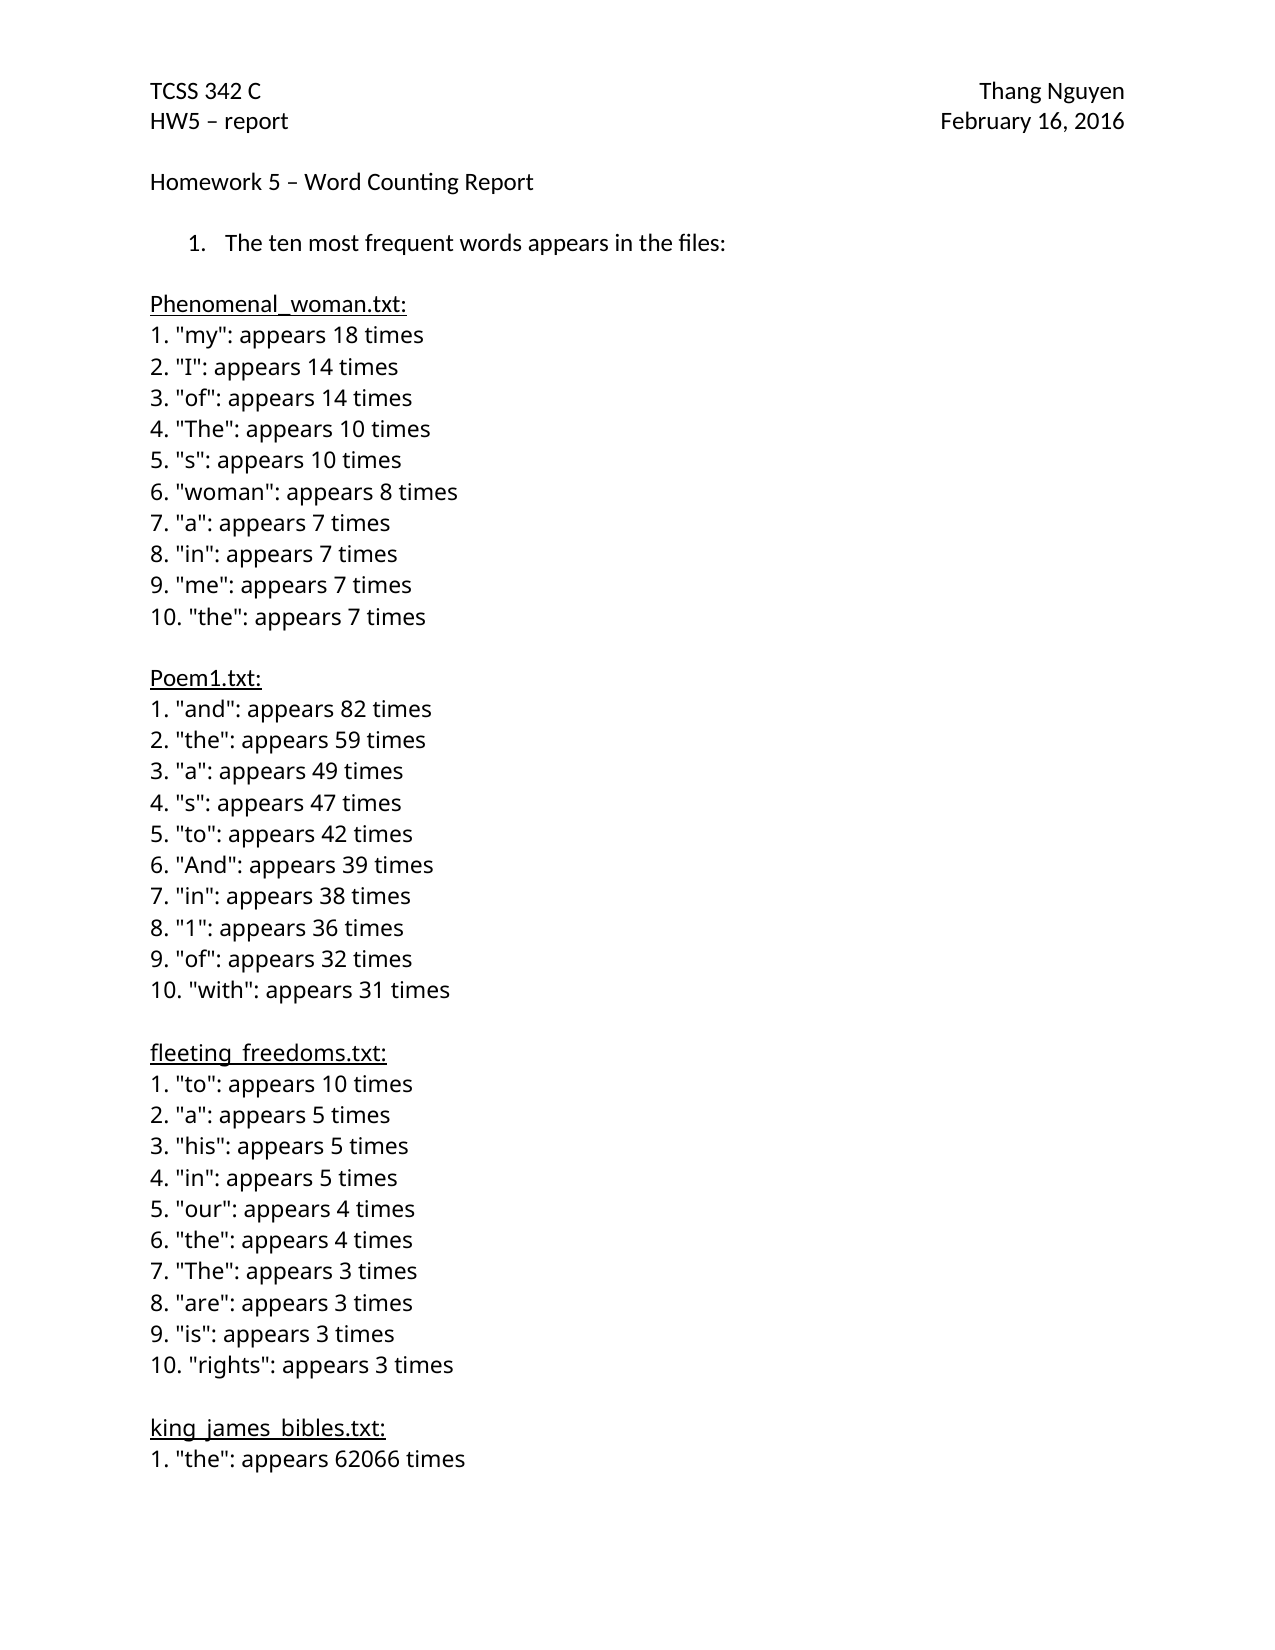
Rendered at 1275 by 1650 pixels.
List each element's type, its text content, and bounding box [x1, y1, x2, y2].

text 8. "1": appears 36 times [150, 911, 1125, 943]
text 5. "our": appears 4 times [150, 1193, 1125, 1224]
text 7. "The": appears 3 times [150, 1255, 1125, 1286]
text 6. "woman": appears 8 times [150, 475, 1125, 507]
text 5. "to": appears 42 times [150, 818, 1125, 849]
text 2. "a": appears 5 times [150, 1099, 1125, 1130]
text 7. "a": appears 7 times [150, 507, 1125, 538]
text 3. "of": appears 14 times [150, 382, 1125, 413]
text 1. "to": appears 10 times [150, 1068, 1125, 1099]
text 4. "The": appears 10 times [150, 413, 1125, 444]
text 4. "in": appears 5 times [150, 1161, 1125, 1193]
list The ten most frequent words appears in the files: [187, 228, 1125, 258]
text 9. "is": appears 3 times [150, 1318, 1125, 1349]
text 1. "my": appears 18 times [150, 319, 1125, 350]
text 9. "me": appears 7 times [150, 569, 1125, 600]
text 3. "a": appears 49 times [150, 755, 1125, 786]
text 8. "in": appears 7 times [150, 538, 1125, 569]
text 1. "and": appears 82 times [150, 693, 1125, 724]
text 2. "the": appears 59 times [150, 724, 1125, 755]
text Homework 5 – Word Counting Report [150, 167, 1125, 197]
text Phenomenal_woman.txt: [150, 289, 1125, 319]
text fleeting_freedoms.txt: [150, 1036, 1125, 1068]
text 3. "his": appears 5 times [150, 1130, 1125, 1161]
text 5. "s": appears 10 times [150, 444, 1125, 475]
text 9. "of": appears 32 times [150, 943, 1125, 974]
text 8. "are": appears 3 times [150, 1286, 1125, 1318]
text 2. "I": appears 14 times [150, 350, 1125, 382]
text 1. "the": appears 62066 times [150, 1443, 1125, 1474]
text Poem1.txt: [150, 662, 1125, 693]
text 7. "in": appears 38 times [150, 880, 1125, 911]
text 4. "s": appears 47 times [150, 786, 1125, 818]
text 10. "with": appears 31 times [150, 974, 1125, 1005]
text 10. "rights": appears 3 times [150, 1349, 1125, 1380]
text 6. "the": appears 4 times [150, 1224, 1125, 1255]
text king_james_bibles.txt: [150, 1411, 1125, 1443]
text 10. "the": appears 7 times [150, 600, 1125, 632]
text 6. "And": appears 39 times [150, 849, 1125, 880]
